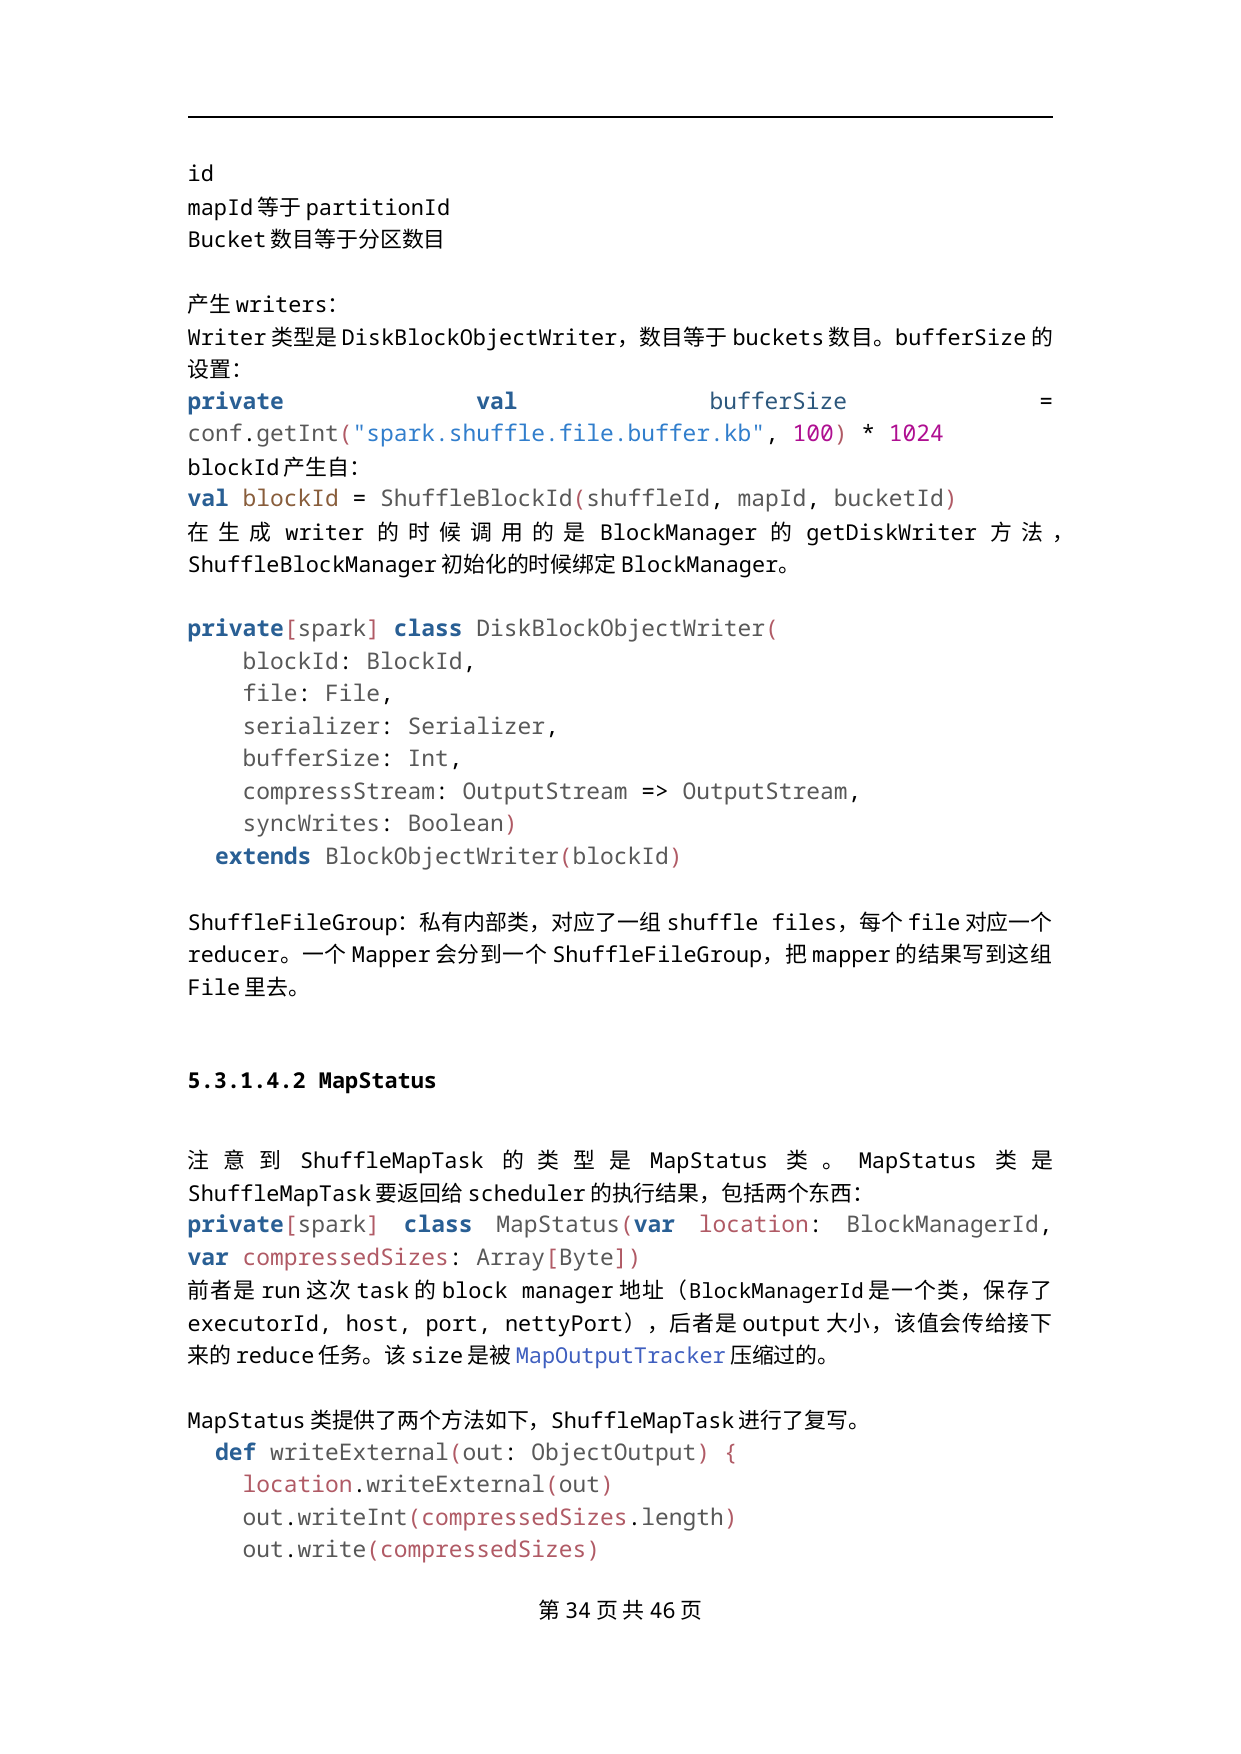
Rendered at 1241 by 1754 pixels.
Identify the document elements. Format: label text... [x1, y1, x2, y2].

subtitle MapStatus [187, 1063, 1053, 1096]
text extends BlockObjectWriter(blockId) [187, 839, 1053, 872]
text blockId: BlockId, [187, 644, 1053, 677]
text Writer类型是DiskBlockObjectWriter，数目等于buckets数目。bufferSize的设置： [187, 319, 1053, 384]
text ShuffleFileGroup：私有内部类，对应了一组shuffle files，每个file对应一个reducer。一个Mapper会分到一个ShuffleFileGroup，把mapper的结果写到这组File里去。 [187, 904, 1053, 1002]
text out.write(compressedSizes) [187, 1533, 1053, 1565]
text private[spark] class MapStatus(var location: BlockManagerId, var compressedSizes: Array[Byte]) [187, 1208, 1053, 1273]
text syncWrites: Boolean) [187, 807, 1053, 839]
text mapId等于partitionId [187, 189, 1053, 222]
text blockId产生自： [187, 449, 1053, 482]
text private val bufferSize = conf.getInt("spark.shuffle.file.buffer.kb", 100) * 1024 [187, 384, 1053, 449]
text compressStream: OutputStream => OutputStream, [187, 774, 1053, 807]
text MapStatus类提供了两个方法如下，ShuffleMapTask进行了复写。 [187, 1403, 1053, 1435]
text def writeExternal(out: ObjectOutput) { [187, 1435, 1053, 1468]
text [187, 157, 1053, 189]
text 注意到ShuffleMapTask的类型是MapStatus类。MapStatus类是ShuffleMapTask要返回给scheduler的执行结果，包括两个东西： [187, 1143, 1053, 1208]
text 在生成writer的时候调用的是BlockManager的getDiskWriter方法，ShuffleBlockManager初始化的时候绑定BlockManager。 [187, 514, 1053, 579]
text serializer: Serializer, [187, 709, 1053, 742]
text val blockId = ShuffleBlockId(shuffleId, mapId, bucketId) [187, 482, 1053, 514]
text Bucket数目等于分区数目 [187, 222, 1053, 254]
text bufferSize: Int, [187, 742, 1053, 774]
text out.writeInt(compressedSizes.length) [187, 1500, 1053, 1533]
text 前者是run这次task的block manager地址（BlockManagerId是一个类，保存了executorId, host, port, nettyPort），后者是output大小，该值会传给接下来的reduce任务。该size是被MapOutputTracker压缩过的。 [187, 1273, 1053, 1370]
text location.writeExternal(out) [187, 1468, 1053, 1500]
text file: File, [187, 677, 1053, 709]
text private[spark] class DiskBlockObjectWriter( [187, 612, 1053, 644]
text 产生writers： [187, 287, 1053, 319]
